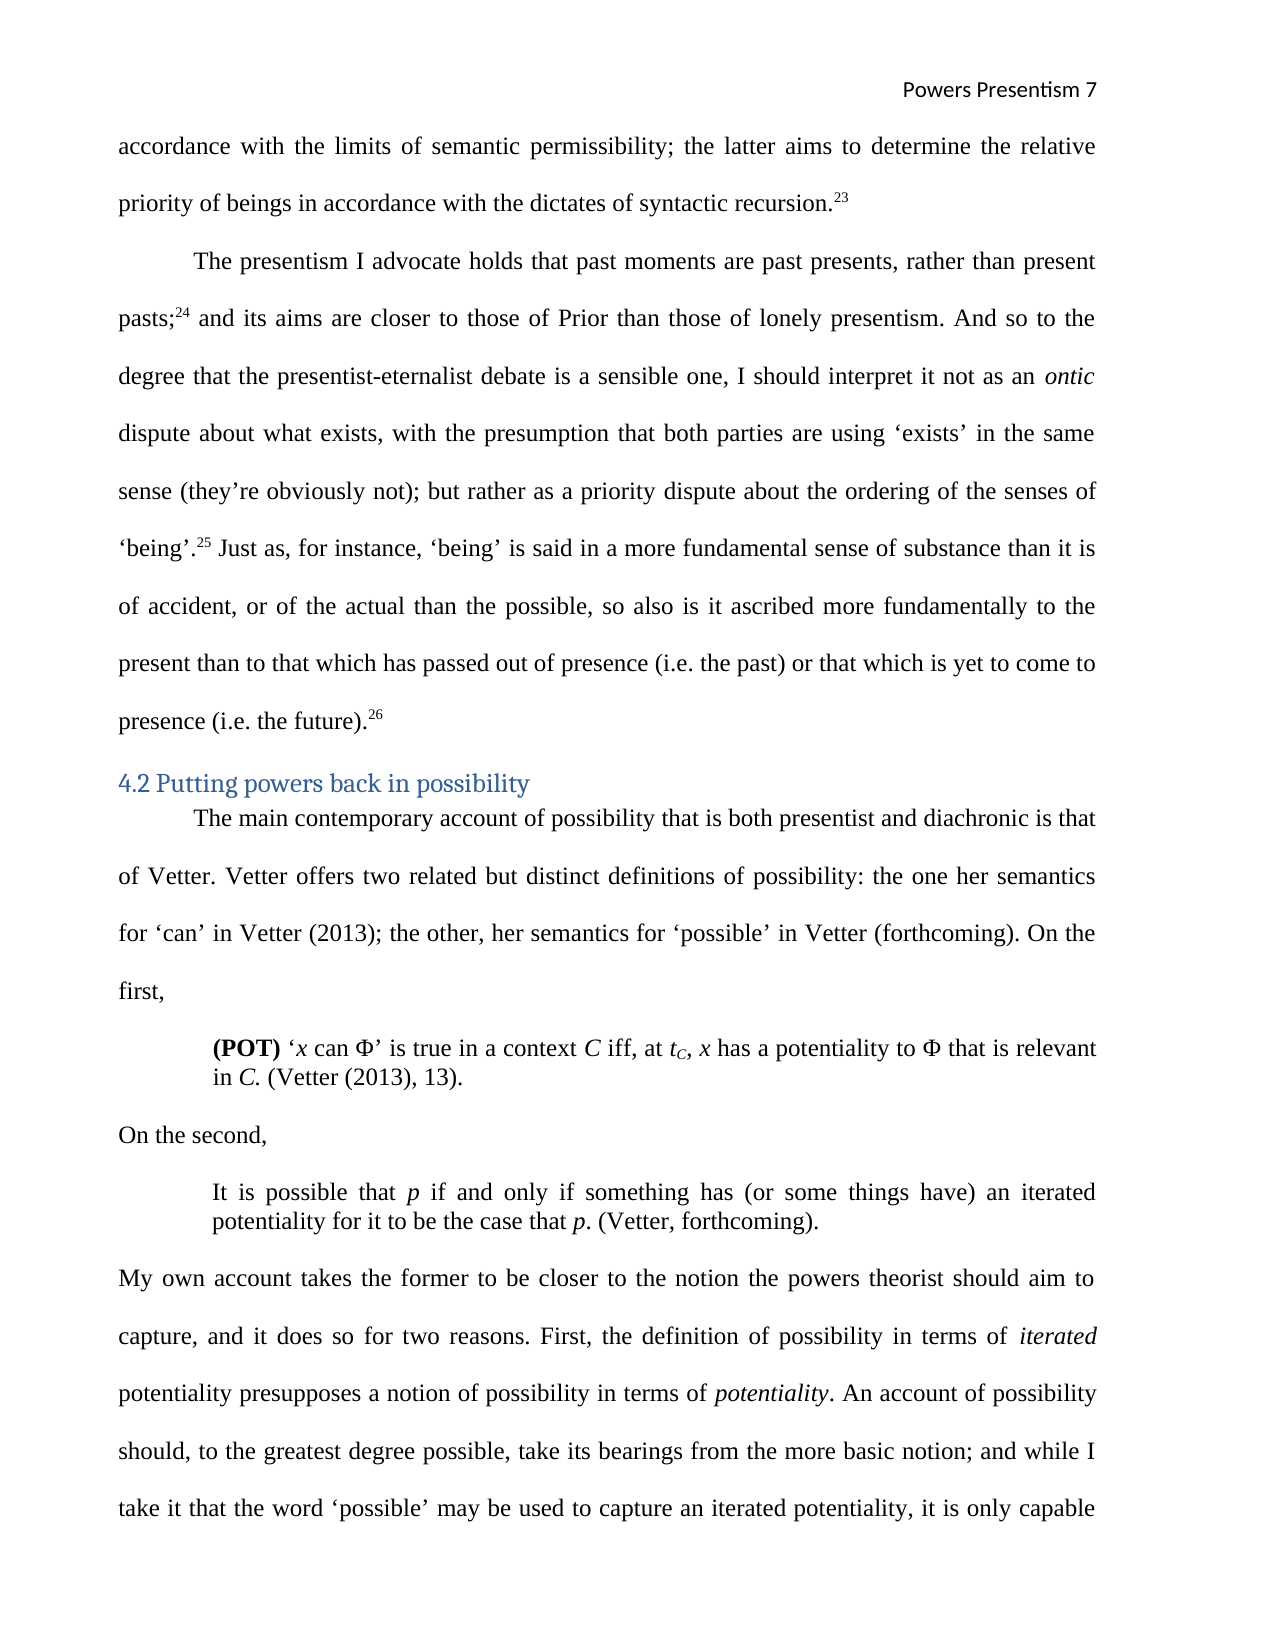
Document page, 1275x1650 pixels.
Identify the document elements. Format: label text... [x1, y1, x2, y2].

text (POT) ‘x can Φ’ is true in a context C iff, at tC, x has a potentiality to Φ that is relevant in C. (Vetter (2013), 13). [213, 1033, 1097, 1091]
text The main contemporary account of possibility that is both presentist and diachronic is that of Vetter. Vetter offers two related but distinct definitions of possibility: the one her semantics for ‘can’ in Vetter (2013); the other, her semantics for ‘possible’ in Vetter (forthcoming). On the first, [118, 803, 1097, 1005]
text The presentism I advocate holds that past moments are past presents, rather than present pasts; and its aims are closer to those of Prior than those of lonely presentism. And so to the degree that the presentist-eternalist debate is a sensible one, I should interpret it not as an ontic dispute about what exists, with the presumption that both parties are using ‘exists’ in the same sense (they’re obviously not); but rather as a priority dispute about the ordering of the senses of ‘being’. Just as, for instance, ‘being’ is said in a more fundamental sense of substance than it is of accident, or of the actual than the possible, so also is it ascribed more fundamentally to the present than to that which has passed out of presence (i.e. the past) or that which is yet to come to presence (i.e. the future). [118, 246, 1097, 735]
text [118, 1263, 1097, 1522]
subtitle 4.2 Putting powers back in possibility [118, 768, 1097, 799]
text It is possible that p if and only if something has (or some things have) an iterated potentiality for it to be the case that p. (Vetter, forthcoming). [212, 1177, 1097, 1235]
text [118, 131, 1097, 217]
text On the second, [118, 1120, 1097, 1148]
